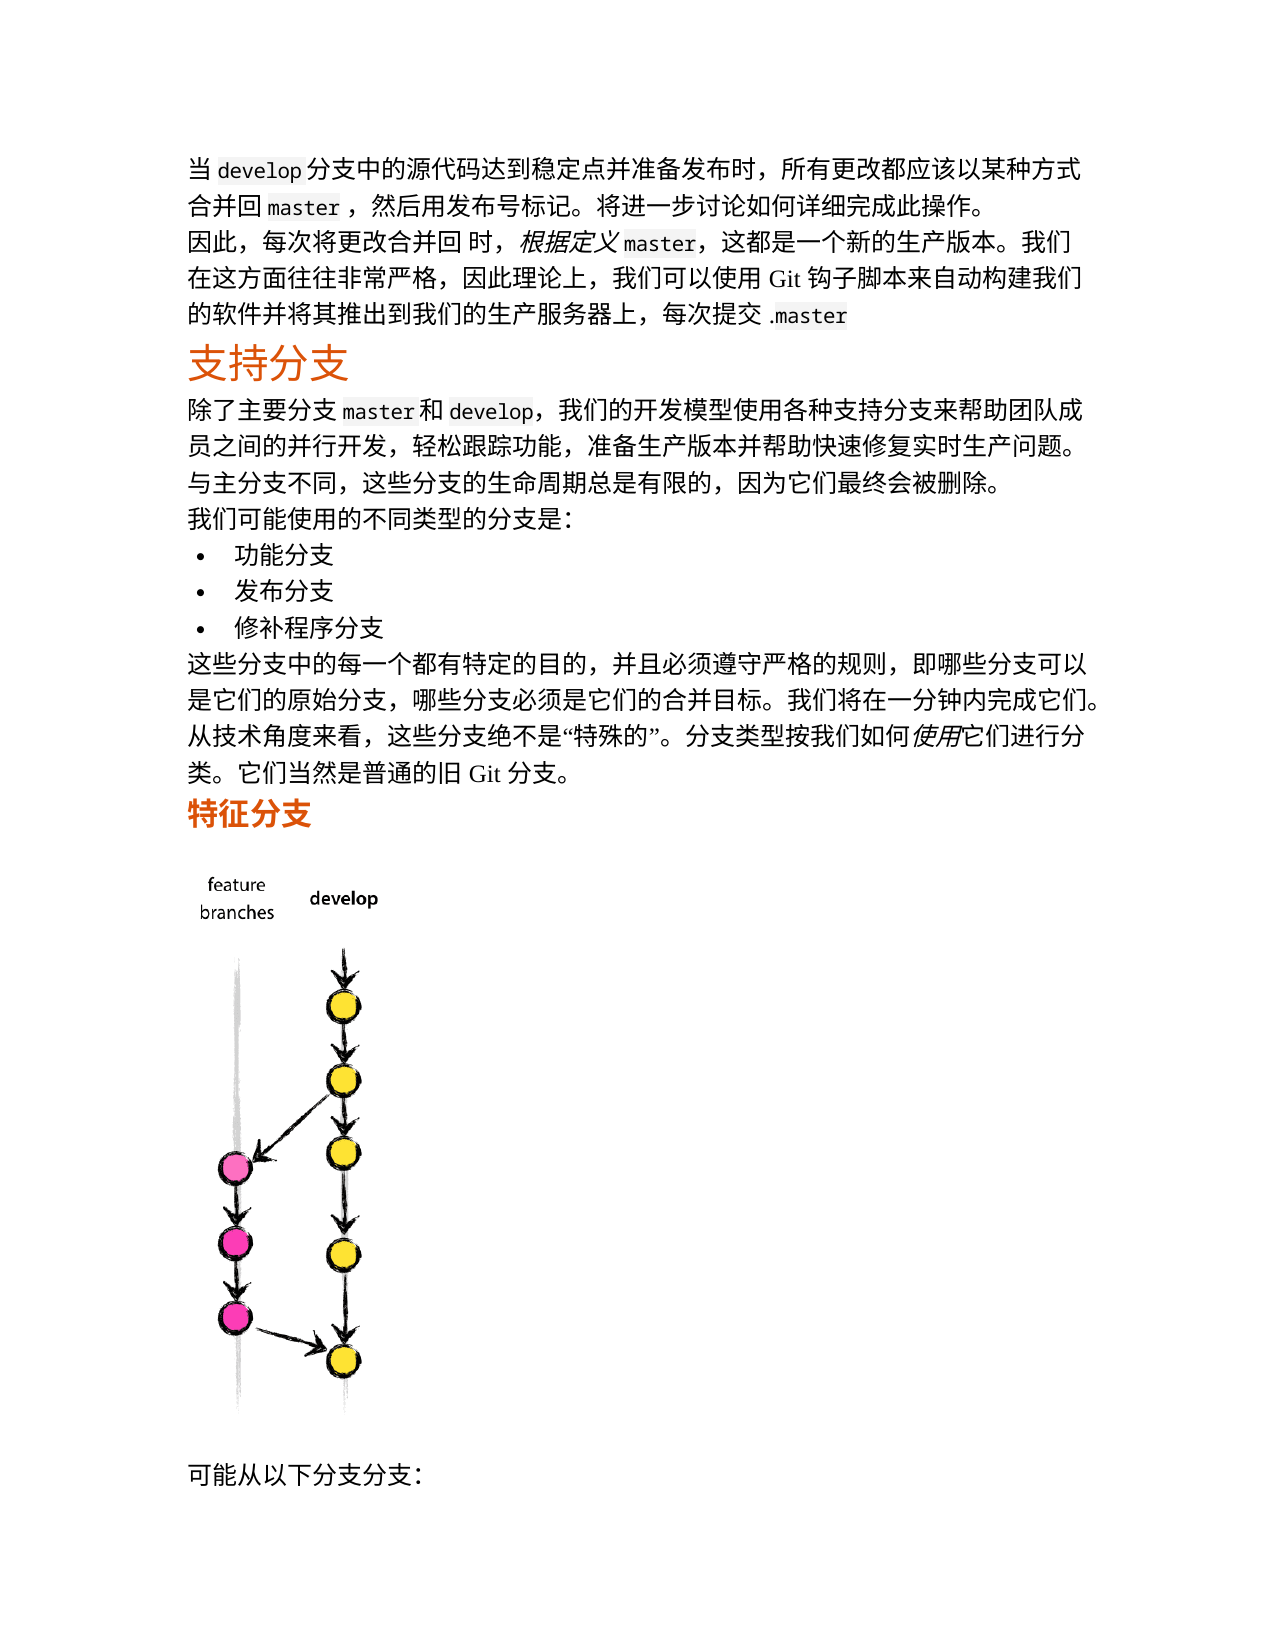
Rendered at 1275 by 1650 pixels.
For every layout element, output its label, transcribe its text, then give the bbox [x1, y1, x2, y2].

text 我们可能使用的不同类型的分支是： [187, 499, 1087, 536]
text 这些分支中的每一个都有特定的目的，并且必须遵守严格的规则，即哪些分支可以是它们的原始分支，哪些分支必须是它们的合并目标。我们将在一分钟内完成它们。 [187, 644, 1087, 717]
text 特征分支 [187, 789, 1087, 834]
text 支持分支 [187, 331, 1087, 391]
list 功能分支 [197, 536, 1087, 572]
text 当develop分支中的源代码达到稳定点并准备发布时，所有更改都应该以某种方式合并回master ，然后用发布号标记。将进一步讨论如何详细完成此操作。 [187, 150, 1087, 222]
list 修补程序分支 [197, 608, 1087, 644]
text 可能从以下分支分支： [187, 1456, 1087, 1492]
text 除了主要分支master和develop，我们的开发模型使用各种支持分支来帮助团队成员之间的并行开发，轻松跟踪功能，准备生产版本并帮助快速修复实时生产问题。与主分支不同，这些分支的生命周期总是有限的，因为它们最终会被删除。 [187, 391, 1087, 499]
list 发布分支 [197, 572, 1087, 608]
picture [187, 865, 396, 1425]
text 从技术角度来看，这些分支绝不是“特殊的”。分支类型按我们如何使用它们进行分类。它们当然是普通的旧 Git 分支。 [187, 717, 1087, 789]
text 因此，每次将更改合并回 时，根据定义master，这都是一个新的生产版本。我们在这方面往往非常严格，因此理论上，我们可以使用 Git 钩子脚本来自动构建我们的软件并将其推出到我们的生产服务器上，每次提交 .master [187, 222, 1087, 331]
